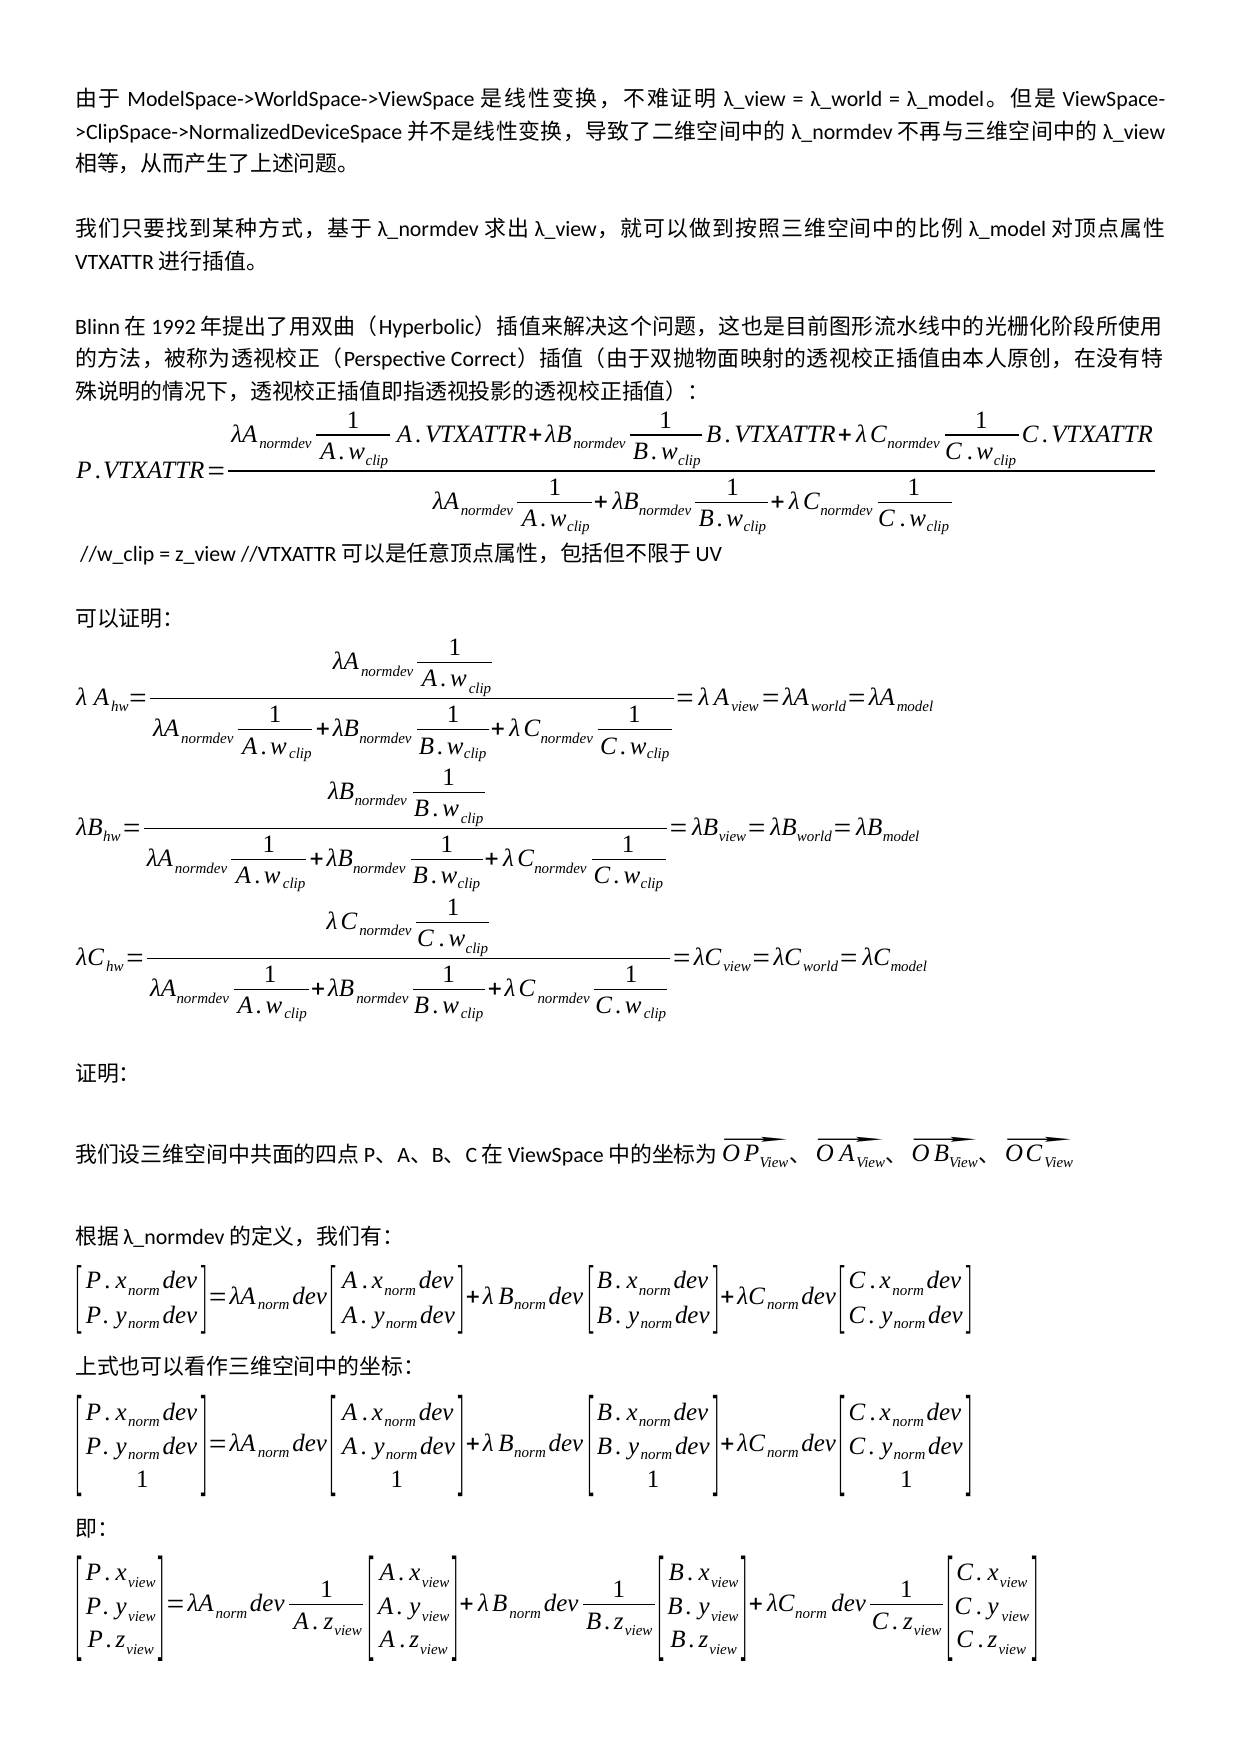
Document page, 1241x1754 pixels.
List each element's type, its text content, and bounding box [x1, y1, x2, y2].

text 根据λ_normdev的定义，我们有： [75, 1218, 1165, 1251]
text 证明： [75, 1056, 1165, 1088]
text 可以证明： [75, 601, 1165, 633]
text 即： [75, 1511, 1165, 1543]
text Blinn在1992年提出了用双曲（Hyperbolic）插值来解决这个问题，这也是目前图形流水线中的光栅化阶段所使用的方法，被称为透视校正（Perspective Correct）插值（由于双抛物面映射的透视校正插值由本人原创，在没有特殊说明的情况下，透视校正插值即指透视投影的透视校正插值）： [75, 308, 1165, 406]
text 上式也可以看作三维空间中的坐标： [75, 1348, 1165, 1381]
text //w_clip = z_view //VTXATTR可以是任意顶点属性，包括但不限于UV [75, 406, 1165, 568]
text 我们只要找到某种方式，基于λ_normdev求出λ_view，就可以做到按照三维空间中的比例λ_model对顶点属性VTXATTR进行插值。 [75, 211, 1165, 276]
text 我们设三维空间中共面的四点P、A、B、C在ViewSpace中的坐标为、、、 [75, 1121, 1165, 1186]
